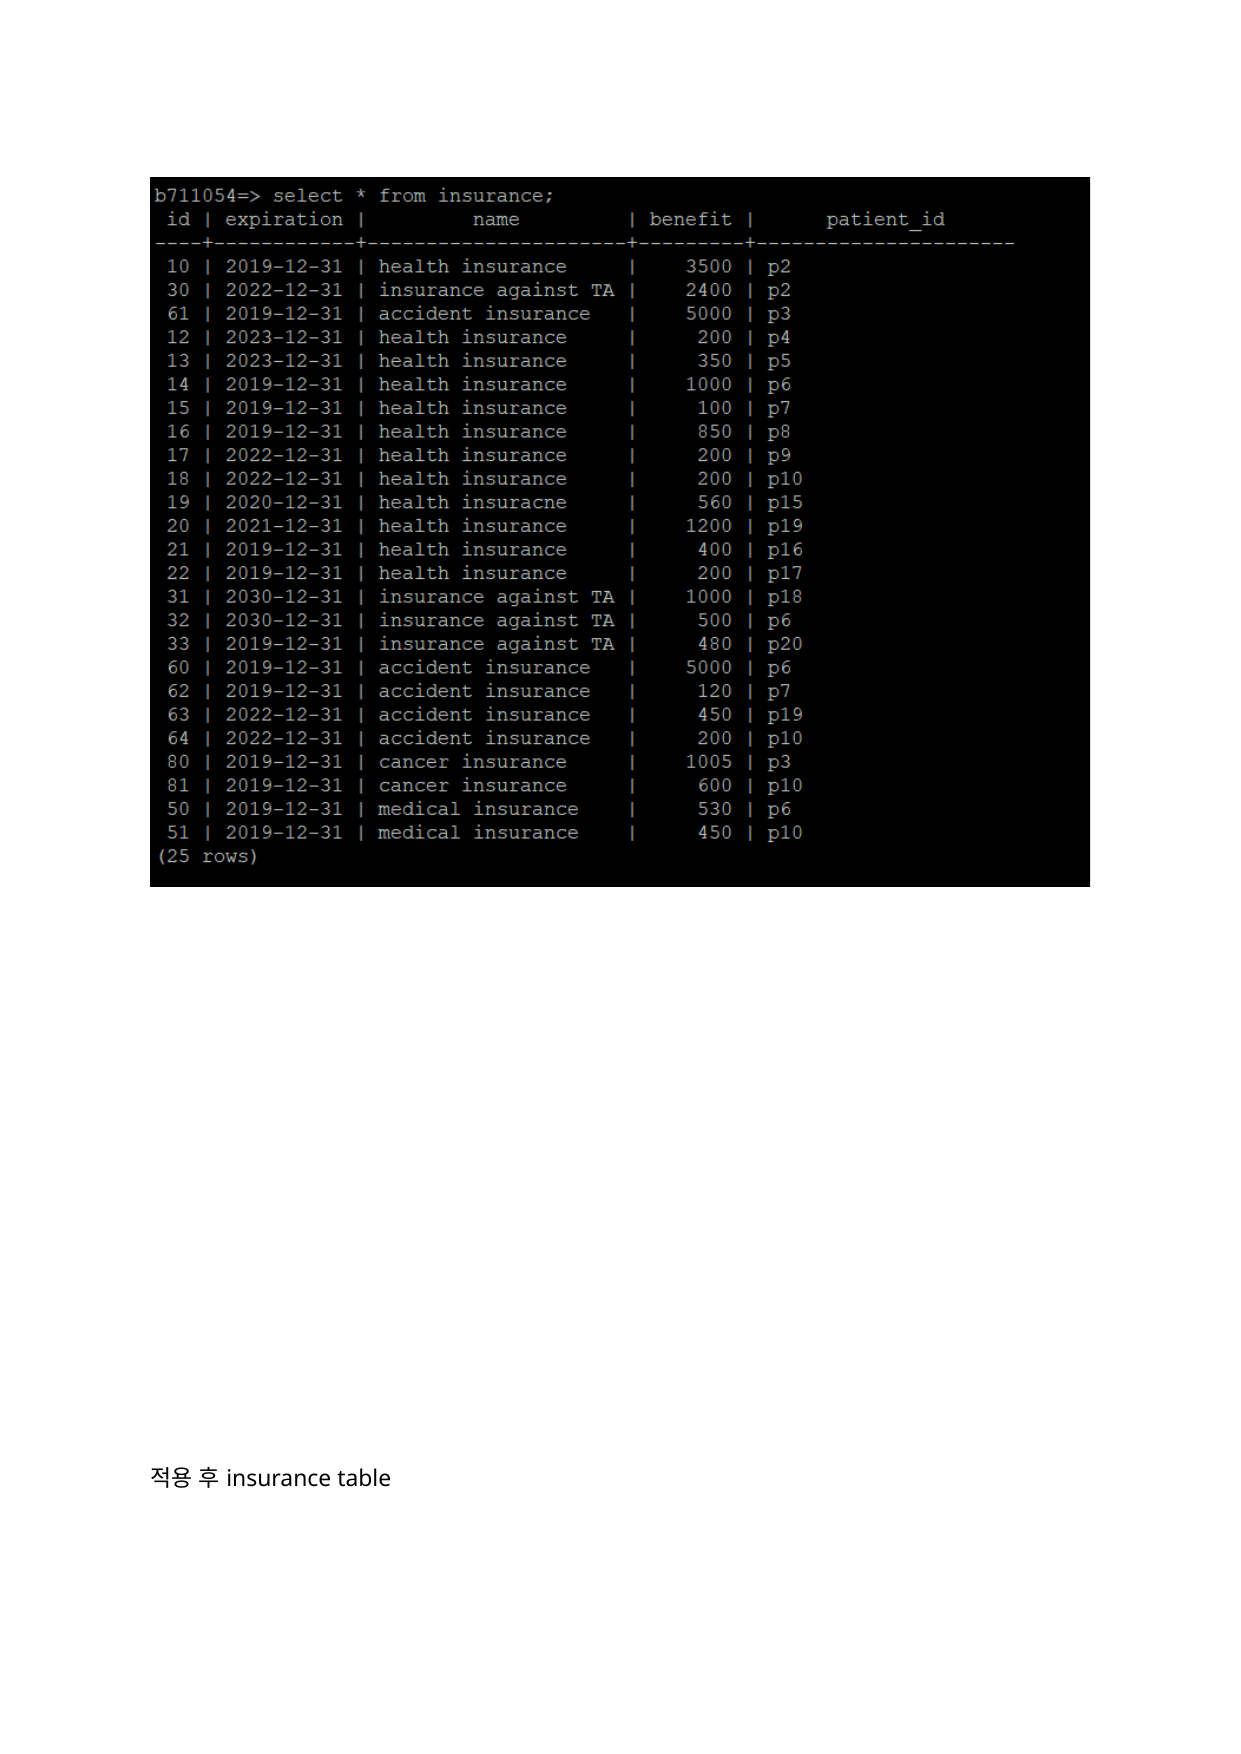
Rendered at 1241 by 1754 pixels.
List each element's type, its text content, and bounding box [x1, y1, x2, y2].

text 적용 후 insurance table [150, 1460, 1090, 1493]
picture [150, 177, 1091, 887]
